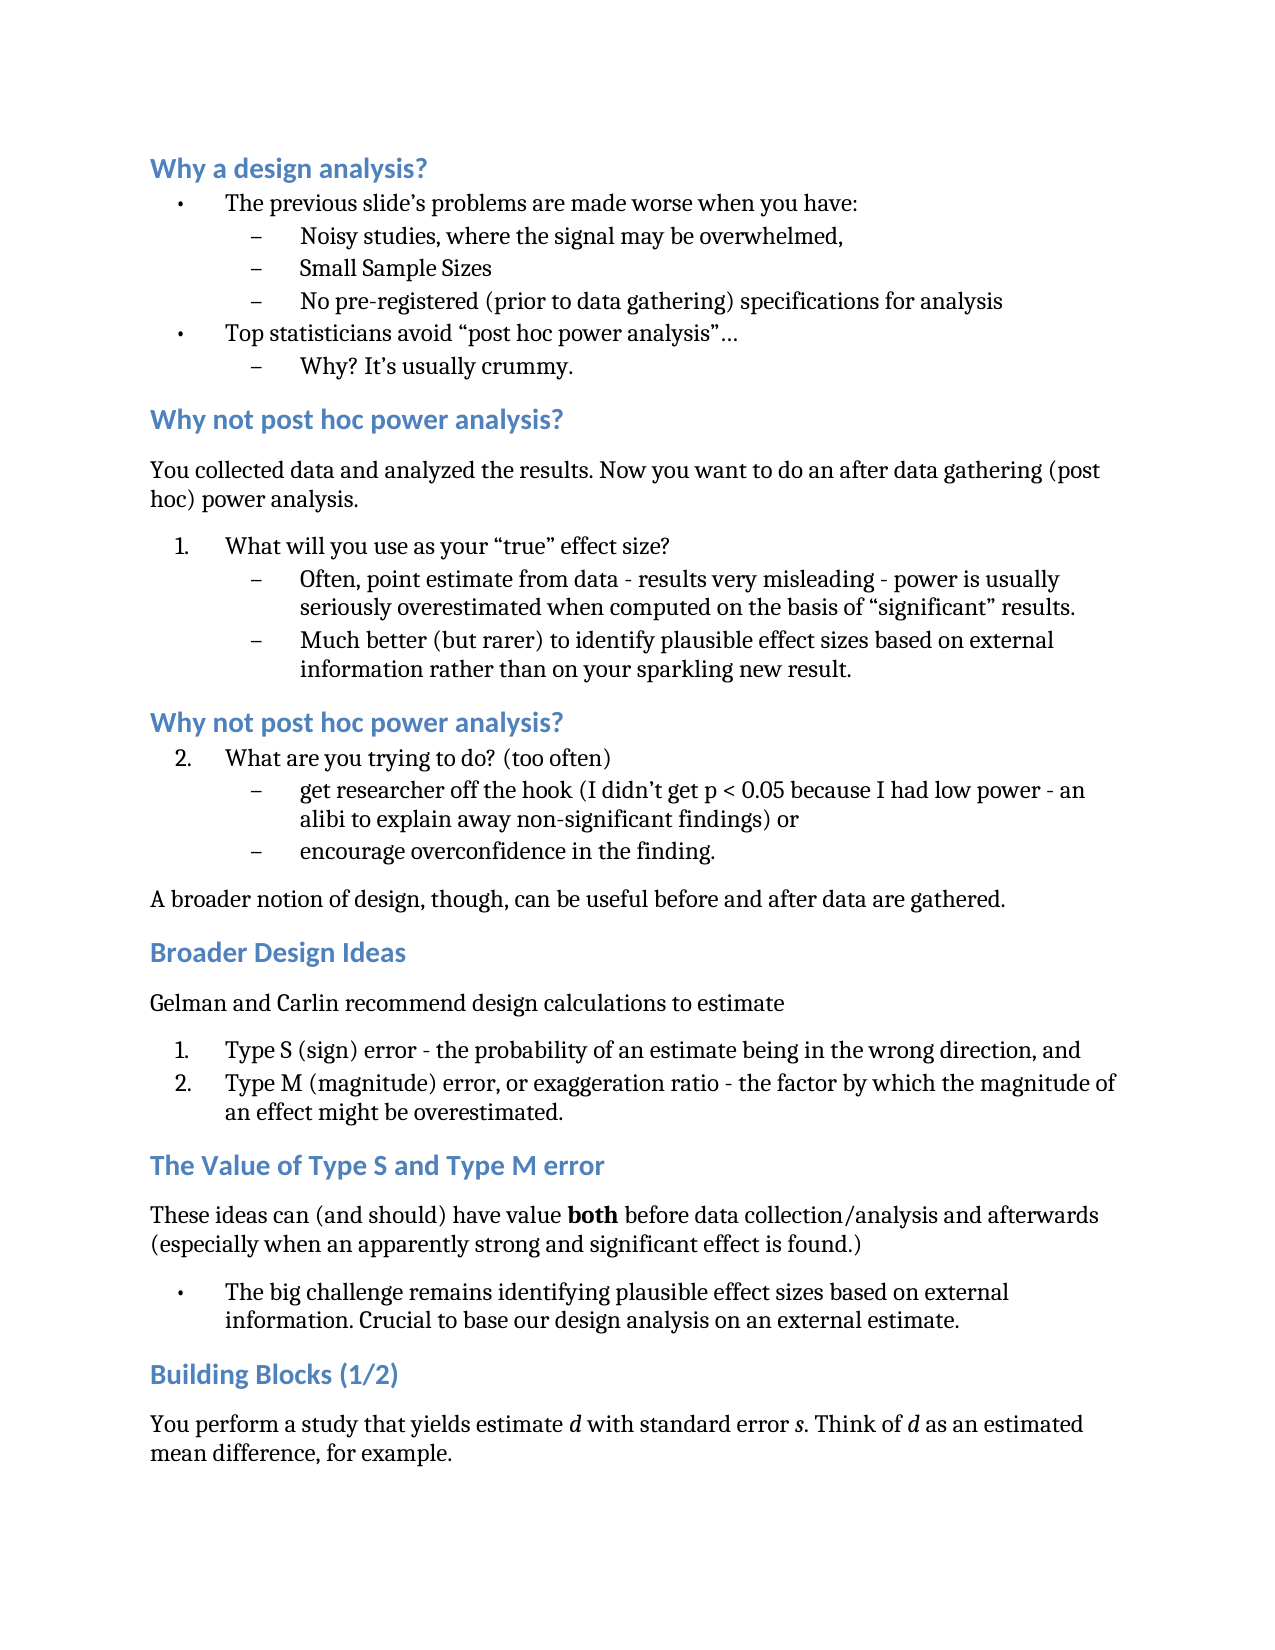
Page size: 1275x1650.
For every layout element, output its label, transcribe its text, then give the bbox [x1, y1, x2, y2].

list Often, point estimate from data - results very misleading - power is usually seriously overestimated when computed on the basis of “significant” results. [250, 564, 1125, 622]
list What are you trying to do? (too often) [175, 743, 1125, 772]
list encourage overconfidence in the finding. [250, 837, 1125, 866]
list Top statisticians avoid “post hoc power analysis”… [175, 319, 1125, 348]
text These ideas can (and should) have value both before data collection/analysis and afterwards (especially when an apparently strong and significant effect is found.) [150, 1201, 1125, 1259]
list The previous slide’s problems are made worse when you have: [175, 189, 1125, 218]
list The big challenge remains identifying plausible effect sizes based on external information. Crucial to base our design analysis on an external estimate. [175, 1278, 1125, 1335]
list Small Sample Sizes [250, 254, 1125, 283]
list Type M (magnitude) error, or exaggeration ratio - the factor by which the magnitude of an effect might be overestimated. [175, 1069, 1125, 1126]
list Why? It’s usually crummy. [250, 352, 1125, 381]
subtitle Broader Design Ideas [150, 934, 1125, 970]
text A broader notion of design, though, can be useful before and after data are gathered. [150, 885, 1125, 913]
text You collected data and analyzed the results. Now you want to do an after data gathering (post hoc) power analysis. [150, 456, 1125, 513]
list Type S (sign) error - the probability of an estimate being in the wrong direction, and [175, 1036, 1125, 1065]
text Gelman and Carlin recommend design calculations to estimate [150, 989, 1125, 1017]
subtitle Why not post hoc power analysis? [150, 704, 1125, 740]
subtitle Building Blocks (1/2) [150, 1356, 1125, 1392]
subtitle Why not post hoc power analysis? [150, 401, 1125, 437]
list No pre-registered (prior to data gathering) specifications for analysis [250, 287, 1125, 316]
list get researcher off the hook (I didn’t get p < 0.05 because I had low power - an alibi to explain away non-significant findings) or [250, 776, 1125, 833]
subtitle The Value of Type S and Type M error [150, 1147, 1125, 1183]
list Noisy studies, where the signal may be overwhelmed, [250, 222, 1125, 251]
text You perform a study that yields estimate d with standard error s. Think of d as an estimated mean difference, for example. [150, 1410, 1125, 1468]
subtitle Why a design analysis? [150, 150, 1125, 186]
list Much better (but rarer) to identify plausible effect sizes based on external information rather than on your sparkling new result. [250, 626, 1125, 683]
list What will you use as your “true” effect size? [175, 532, 1125, 561]
